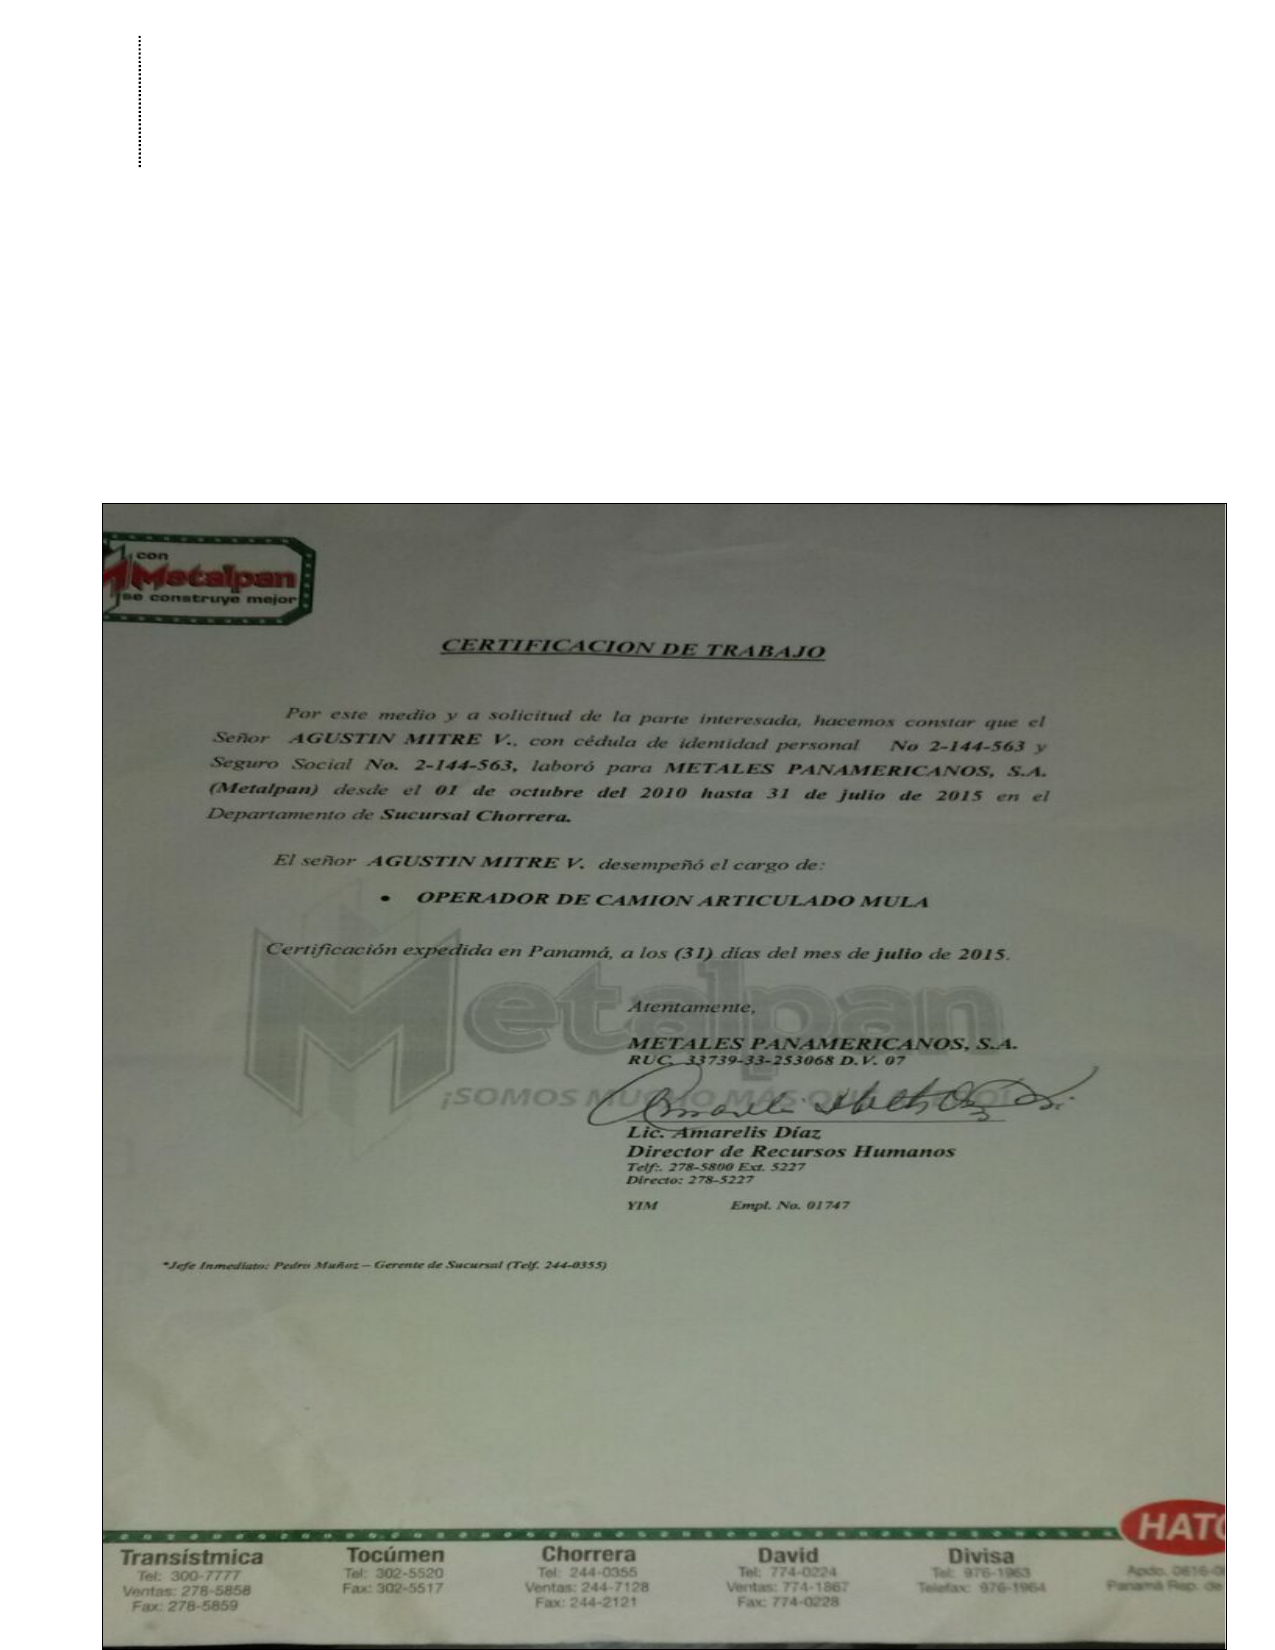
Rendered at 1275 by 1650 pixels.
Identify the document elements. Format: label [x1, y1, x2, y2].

picture [103, 504, 1226, 1649]
